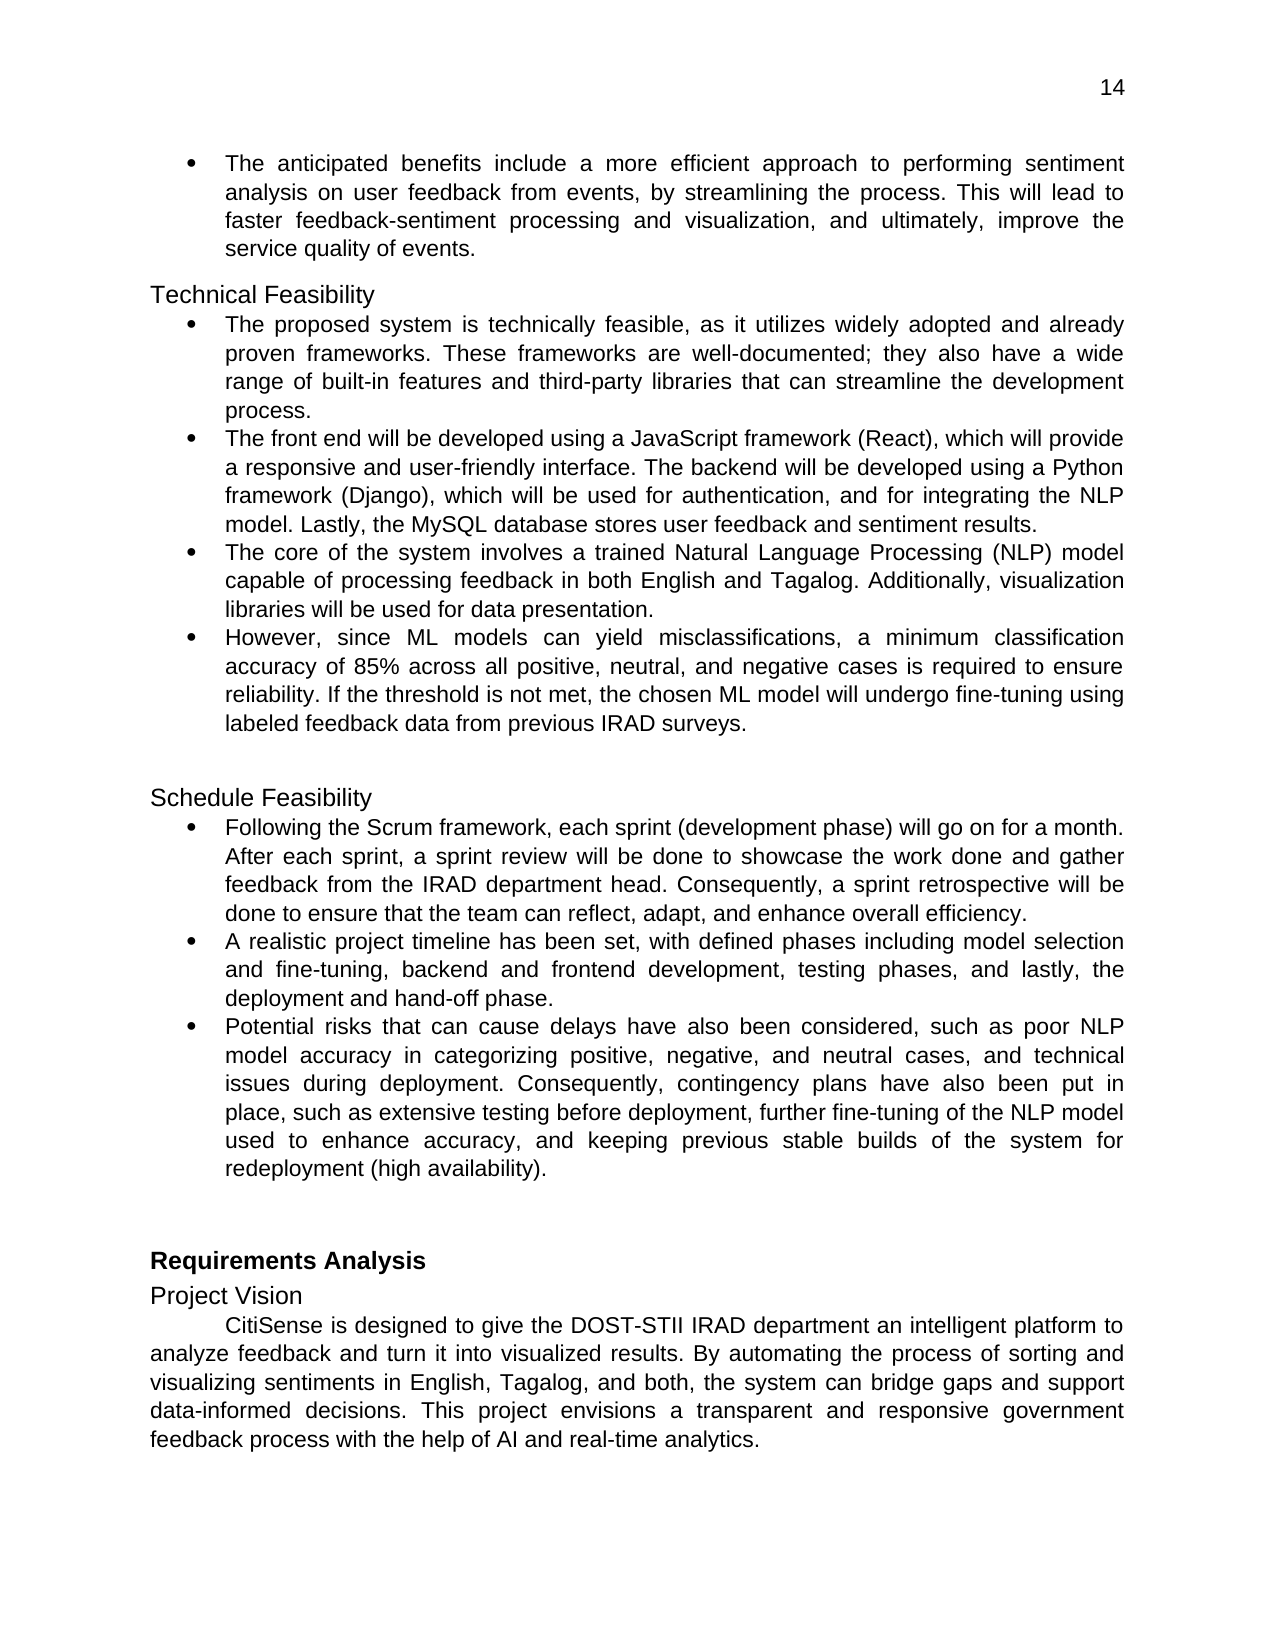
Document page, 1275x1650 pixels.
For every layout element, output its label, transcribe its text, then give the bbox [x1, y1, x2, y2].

list However, since ML models can yield misclassifications, a minimum classification accuracy of 85% across all positive, neutral, and negative cases is required to ensure reliability. If the threshold is not met, the chosen ML model will undergo fine-tuning using labeled feedback data from previous IRAD surveys. [187, 624, 1125, 736]
list The anticipated benefits include a more efficient approach to performing sentiment analysis on user feedback from events, by streamlining the process. This will lead to faster feedback-sentiment processing and visualization, and ultimately, improve the service quality of events. [187, 150, 1125, 262]
list The front end will be developed using a JavaScript framework (React), which will provide a responsive and user-friendly interface. The backend will be developed using a Python framework (Django), which will be used for authentication, and for integrating the NLP model. Lastly, the MySQL database stores user feedback and sentiment results. [187, 425, 1125, 537]
list A realistic project timeline has been set, with defined phases including model selection and fine-tuning, backend and frontend development, testing phases, and lastly, the deployment and hand-off phase. [187, 928, 1125, 1011]
list Following the Scrum framework, each sprint (development phase) will go on for a month. After each sprint, a sprint review will be done to showcase the work done and gather feedback from the IRAD department head. Consequently, a sprint retrospective will be done to ensure that the team can reflect, adapt, and enhance overall efficiency. [187, 814, 1125, 926]
subtitle Requirements Analysis [150, 1246, 1125, 1274]
list The core of the system involves a trained Natural Language Processing (NLP) model capable of processing feedback in both English and Tagalog. Additionally, visualization libraries will be used for data presentation. [187, 539, 1125, 622]
subtitle Project Vision [150, 1281, 1125, 1309]
list Potential risks that can cause delays have also been considered, such as poor NLP model accuracy in categorizing positive, negative, and neutral cases, and technical issues during deployment. Consequently, contingency plans have also been put in place, such as extensive testing before deployment, further fine-tuning of the NLP model used to enhance accuracy, and keeping previous stable builds of the system for redeployment (high availability). [187, 1013, 1125, 1182]
subtitle Technical Feasibility [150, 280, 1125, 309]
subtitle Schedule Feasibility [150, 783, 1125, 812]
text CitiSense is designed to give the DOST-STII IRAD department an intelligent platform to analyze feedback and turn it into visualized results. By automating the process of sorting and visualizing sentiments in English, Tagalog, and both, the system can bridge gaps and support data-informed decisions. This project envisions a transparent and responsive government feedback process with the help of AI and real-time analytics. [150, 1312, 1125, 1452]
list The proposed system is technically feasible, as it utilizes widely adopted and already proven frameworks. These frameworks are well-documented; they also have a wide range of built-in features and third-party libraries that can streamline the development process. [187, 311, 1125, 423]
